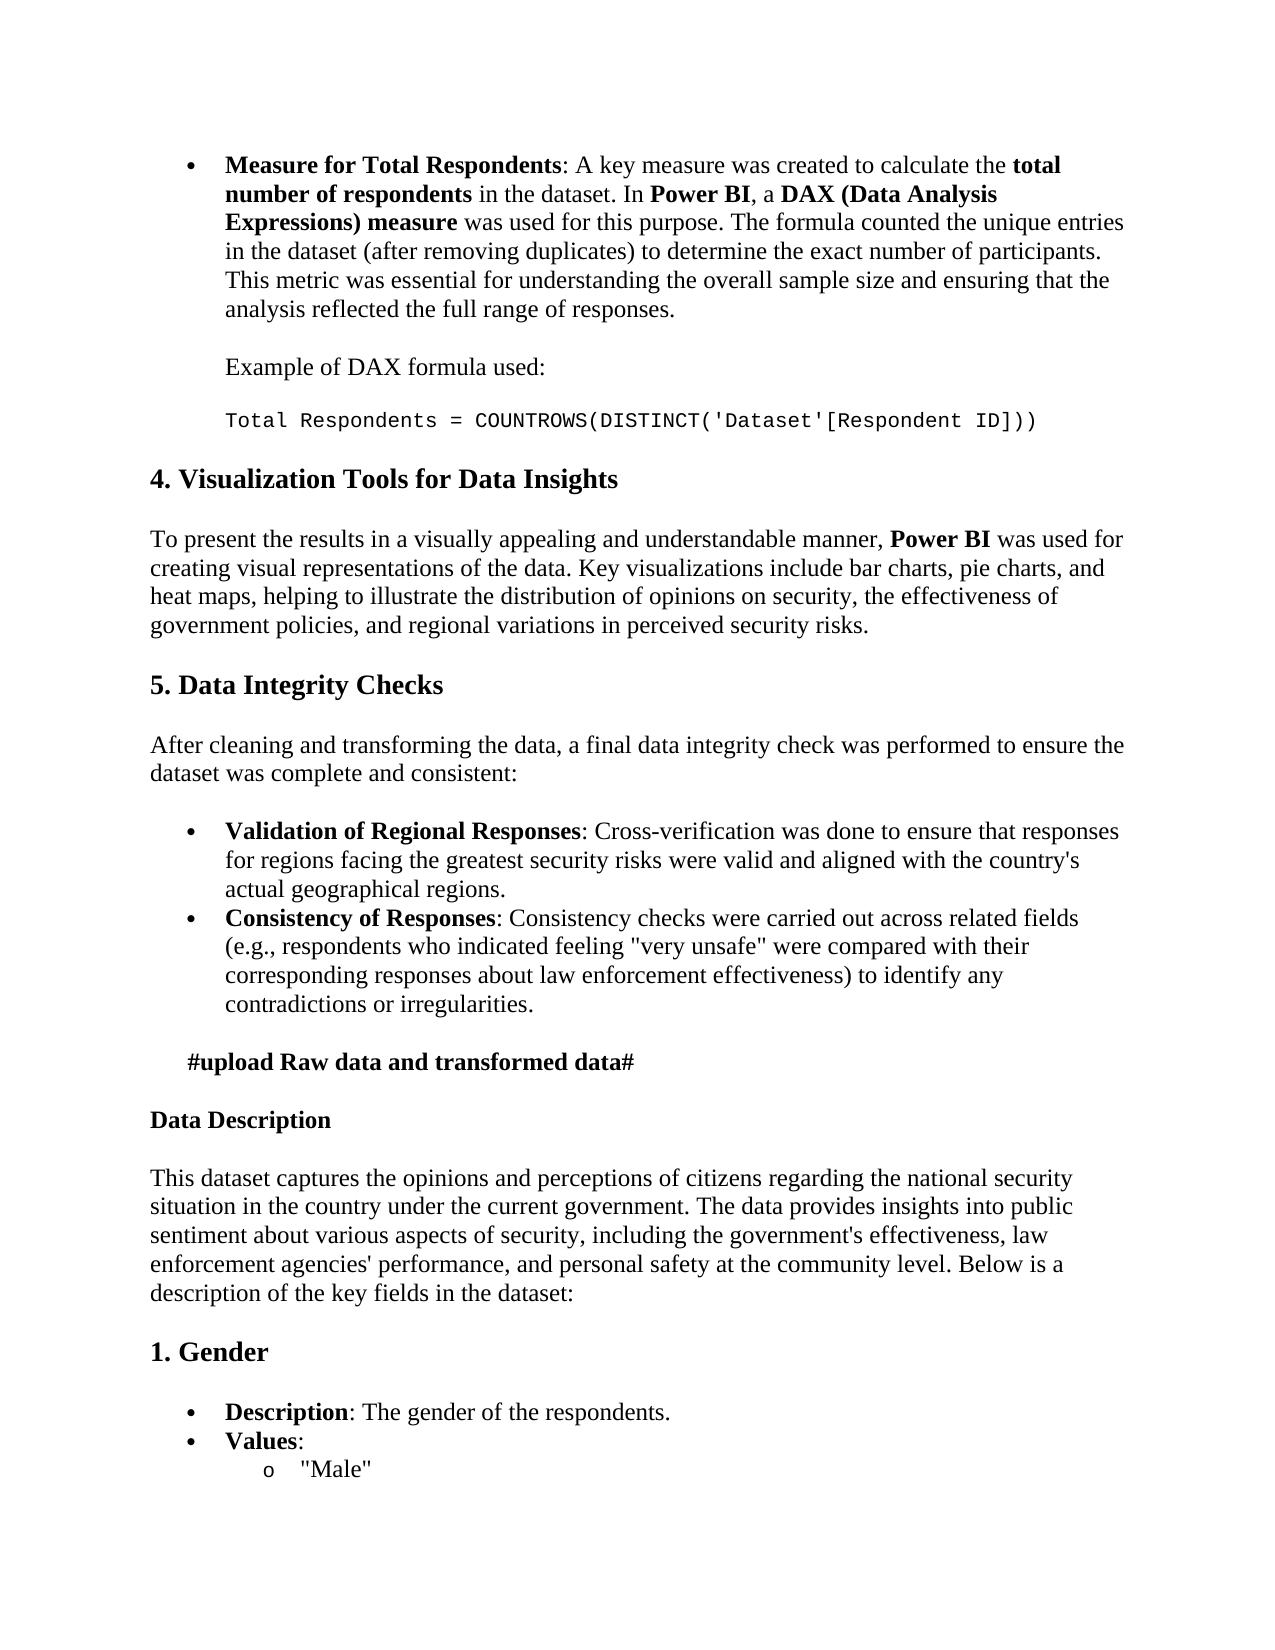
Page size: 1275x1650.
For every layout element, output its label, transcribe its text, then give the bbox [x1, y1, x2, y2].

text 1. Gender [150, 1336, 1125, 1368]
list Measure for Total Respondents: A key measure was created to calculate the total number of respondents in the dataset. In Power BI, a DAX (Data Analysis Expressions) measure was used for this purpose. The formula counted the unique entries in the dataset (after removing duplicates) to determine the exact number of participants. This metric was essential for understanding the overall sample size and ensuring that the analysis reflected the full range of responses. [187, 150, 1125, 322]
text 4. Visualization Tools for Data Insights [150, 462, 1125, 495]
list Validation of Regional Responses: Cross-verification was done to ensure that responses for regions facing the greatest security risks were valid and aligned with the country's actual geographical regions. [187, 816, 1125, 903]
text This dataset captures the opinions and perceptions of citizens regarding the national security situation in the country under the current government. The data provides insights into public sentiment about various aspects of security, including the government's effectiveness, law enforcement agencies' performance, and personal safety at the community level. Below is a description of the key fields in the dataset: [150, 1163, 1125, 1306]
text Data Description [150, 1105, 1125, 1133]
list "Male" [262, 1454, 1125, 1484]
text 5. Data Integrity Checks [150, 668, 1125, 701]
text To present the results in a visually appealing and understandable manner, Power BI was used for creating visual representations of the data. Key visualizations include bar charts, pie charts, and heat maps, helping to illustrate the distribution of opinions on security, the effectiveness of government policies, and regional variations in perceived security risks. [150, 524, 1125, 639]
text Total Respondents = COUNTROWS(DISTINCT('Dataset'[Respondent ID])) [225, 409, 1125, 433]
text Example of DAX formula used: [225, 352, 1125, 380]
list Consistency of Responses: Consistency checks were carried out across related fields (e.g., respondents who indicated feeling "very unsafe" were compared with their corresponding responses about law enforcement effectiveness) to identify any contradictions or irregularities. [187, 903, 1125, 1018]
text #upload Raw data and transformed data# [187, 1047, 1125, 1076]
text After cleaning and transforming the data, a final data integrity check was performed to ensure the dataset was complete and consistent: [150, 730, 1125, 787]
list Values: [187, 1426, 1125, 1454]
list Description: The gender of the respondents. [187, 1397, 1125, 1426]
